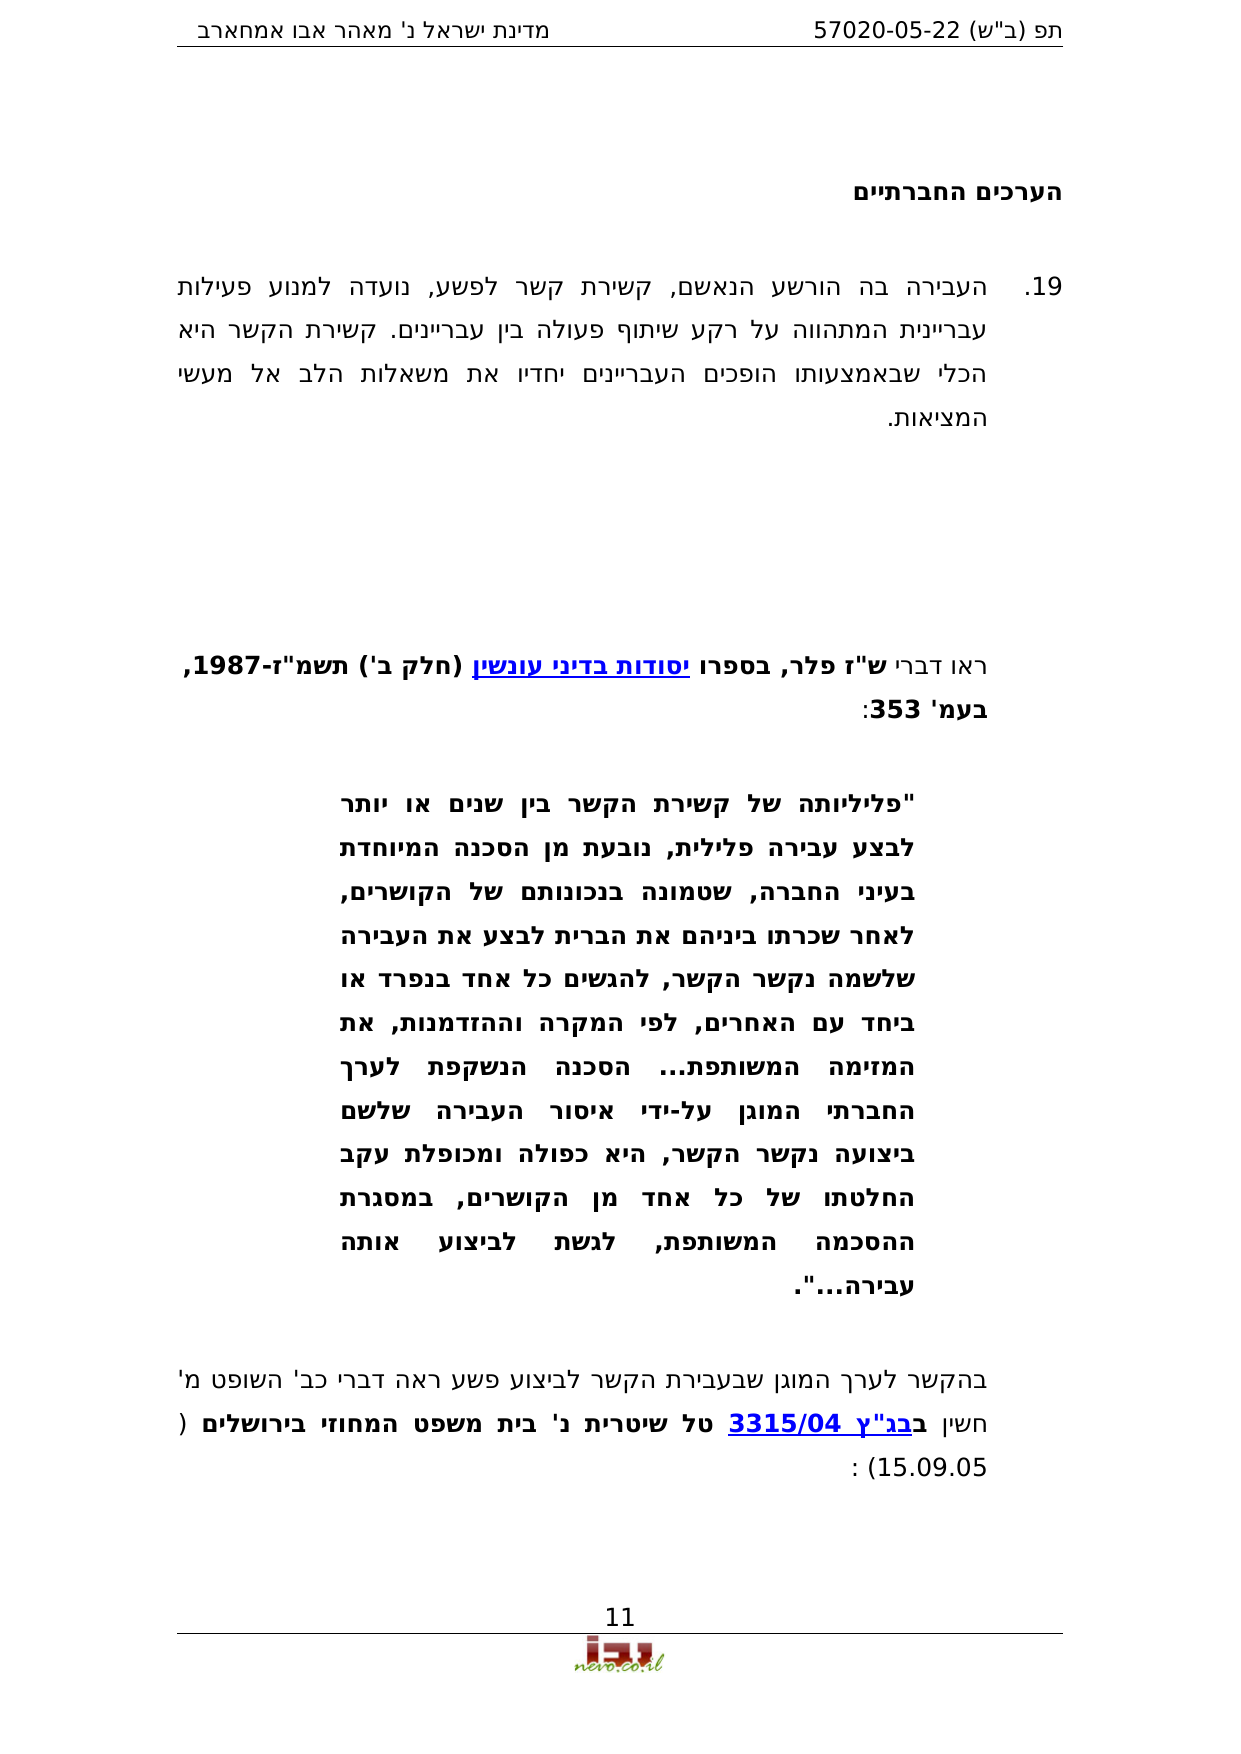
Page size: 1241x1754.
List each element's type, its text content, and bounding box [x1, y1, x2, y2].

text "פליליותה של קשירת הקשר בין שנים או יותר לבצע עבירה פלילית, נובעת מן הסכנה המיוחדת בעיני החברה, שטמונה בנכונותם של הקושרים, לאחר שכרתו ביניהם את הברית לבצע את העבירה שלשמה נקשר הקשר, להגשים כל אחד בנפרד או ביחד עם האחרים, לפי המקרה וההזדמנות, את המזימה המשותפת... הסכנה הנשקפת לערך החברתי המוגן על-ידי איסור העבירה שלשם ביצועה נקשר הקשר, היא כפולה ומכופלת עקב החלטתו של כל אחד מן הקושרים, במסגרת ההסכמה המשותפת, לגשת לביצוע אותה עבירה...". [340, 790, 915, 1300]
text הערכים החברתיים [177, 177, 1063, 206]
text ראו דברי ש"ז פלר, בספרו יסודות בדיני עונשין (חלק ב') תשמ"ז-1987, בעמ' 353: [177, 651, 1063, 724]
picture [574, 1635, 666, 1673]
text בהקשר לערך המוגן שבעבירת הקשר לביצוע פשע ראה דברי כב' השופט מ' חשין בבג"ץ 3315/04 טל שיטרית נ' בית משפט המחוזי בירושלים (15.09.05) : [177, 1366, 1063, 1482]
text 19. העבירה בה הורשע הנאשם, קשירת קשר לפשע, נועדה למנוע פעילות עבריינית המתהווה על רקע שיתוף פעולה בין עבריינים. קשירת הקשר היא הכלי שבאמצעותו הופכים העבריינים יחדיו את משאלות הלב אל מעשי המציאות. [177, 272, 1063, 432]
